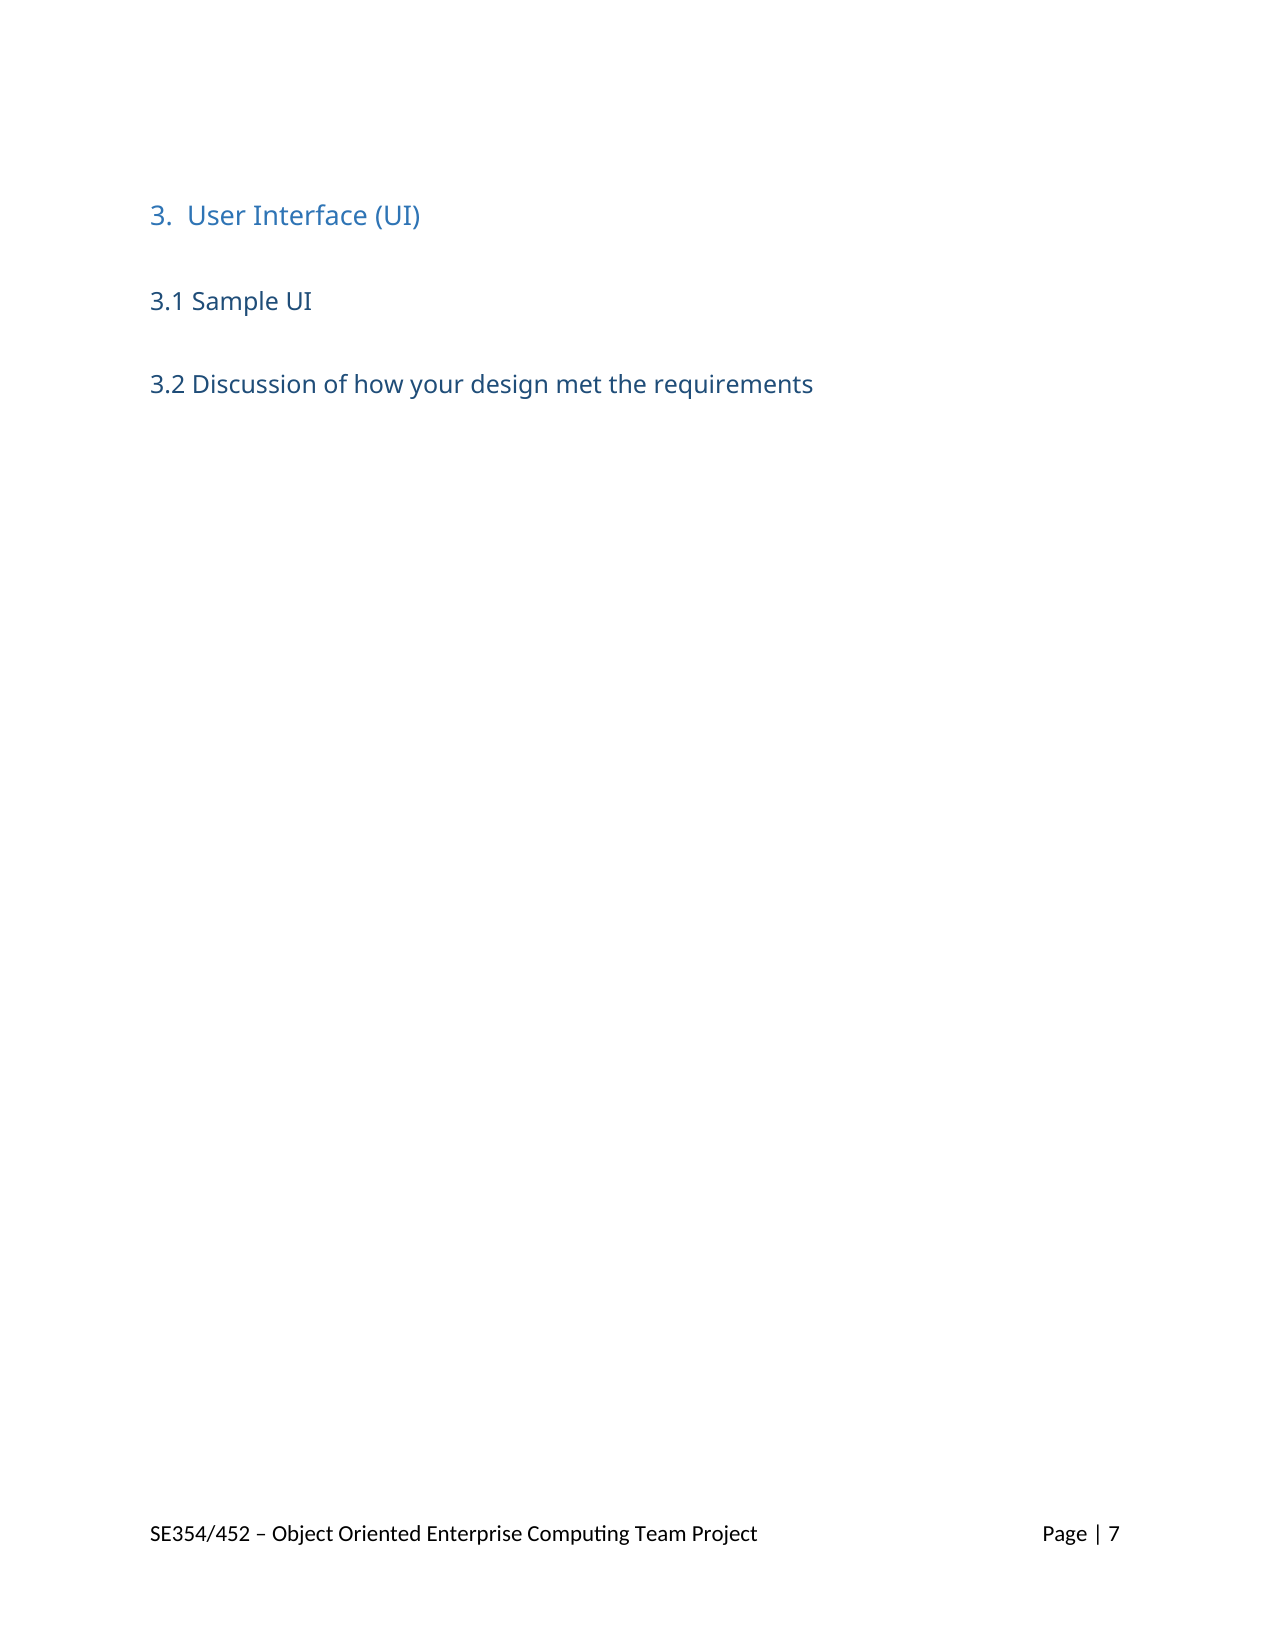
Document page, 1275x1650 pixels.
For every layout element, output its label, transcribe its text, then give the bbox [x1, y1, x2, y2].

subtitle 3.2 Discussion of how your design met the requirements [150, 367, 1125, 401]
subtitle 3. User Interface (UI) [150, 197, 1125, 234]
subtitle 3.1 Sample UI [150, 283, 1125, 318]
